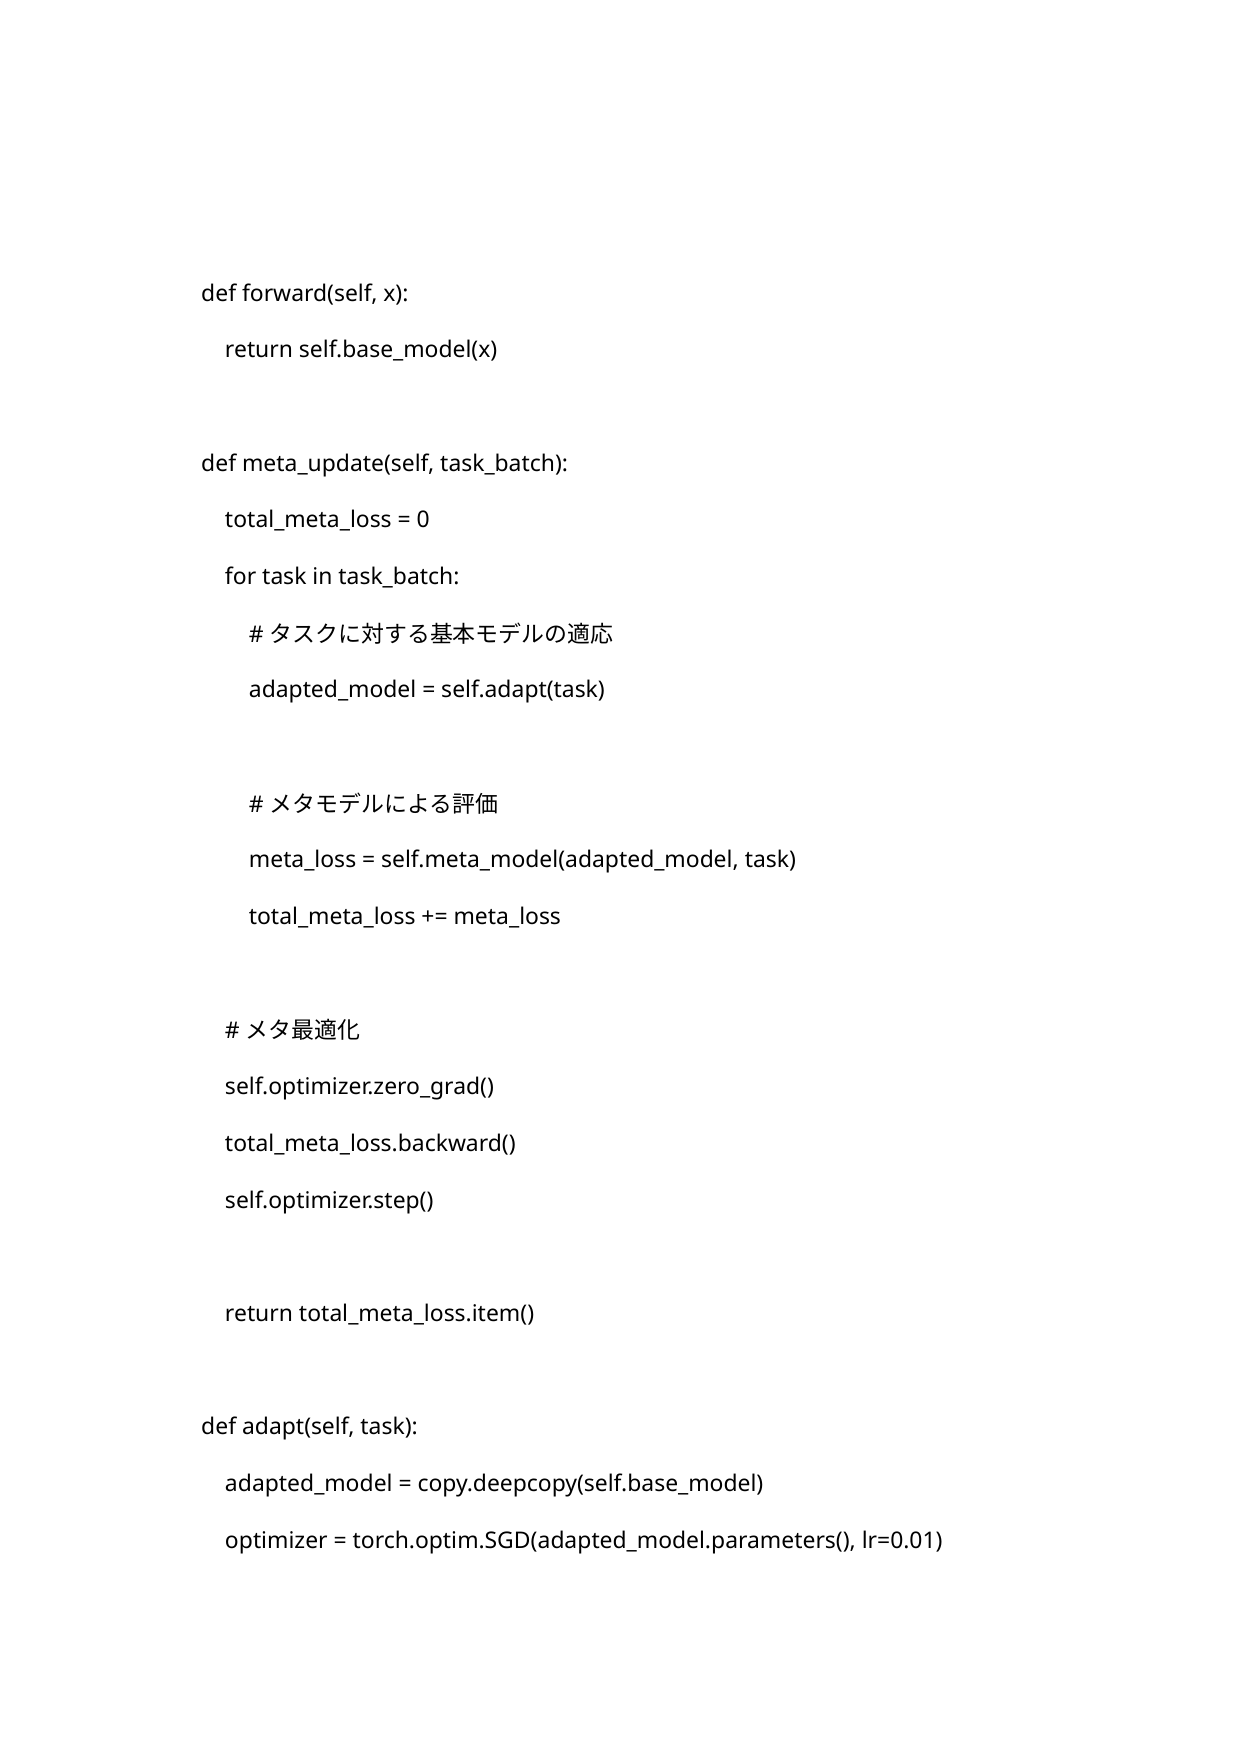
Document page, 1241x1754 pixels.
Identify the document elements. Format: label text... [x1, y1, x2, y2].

text meta_loss = self.meta_model(adapted_model, task) [177, 840, 1063, 878]
text # メタ最適化 [177, 1010, 1063, 1048]
text self.optimizer.zero_grad() [177, 1067, 1063, 1104]
text def meta_update(self, task_batch): [177, 443, 1063, 481]
text optimizer = torch.optim.SGD(adapted_model.parameters(), lr=0.01) [177, 1520, 1063, 1558]
text return self.base_model(x) [177, 330, 1063, 368]
text total_meta_loss = 0 [177, 500, 1063, 538]
text total_meta_loss.backward() [177, 1124, 1063, 1161]
text self.optimizer.step() [177, 1180, 1063, 1218]
text # メタモデルによる評価 [177, 783, 1063, 821]
text adapted_model = copy.deepcopy(self.base_model) [177, 1464, 1063, 1501]
text return total_meta_loss.item() [177, 1294, 1063, 1331]
text for task in task_batch: [177, 557, 1063, 594]
text # タスクに対する基本モデルの適応 [177, 613, 1063, 651]
text def adapt(self, task): [177, 1407, 1063, 1444]
text def forward(self, x): [177, 273, 1063, 311]
text adapted_model = self.adapt(task) [177, 670, 1063, 708]
text total_meta_loss += meta_loss [177, 897, 1063, 934]
